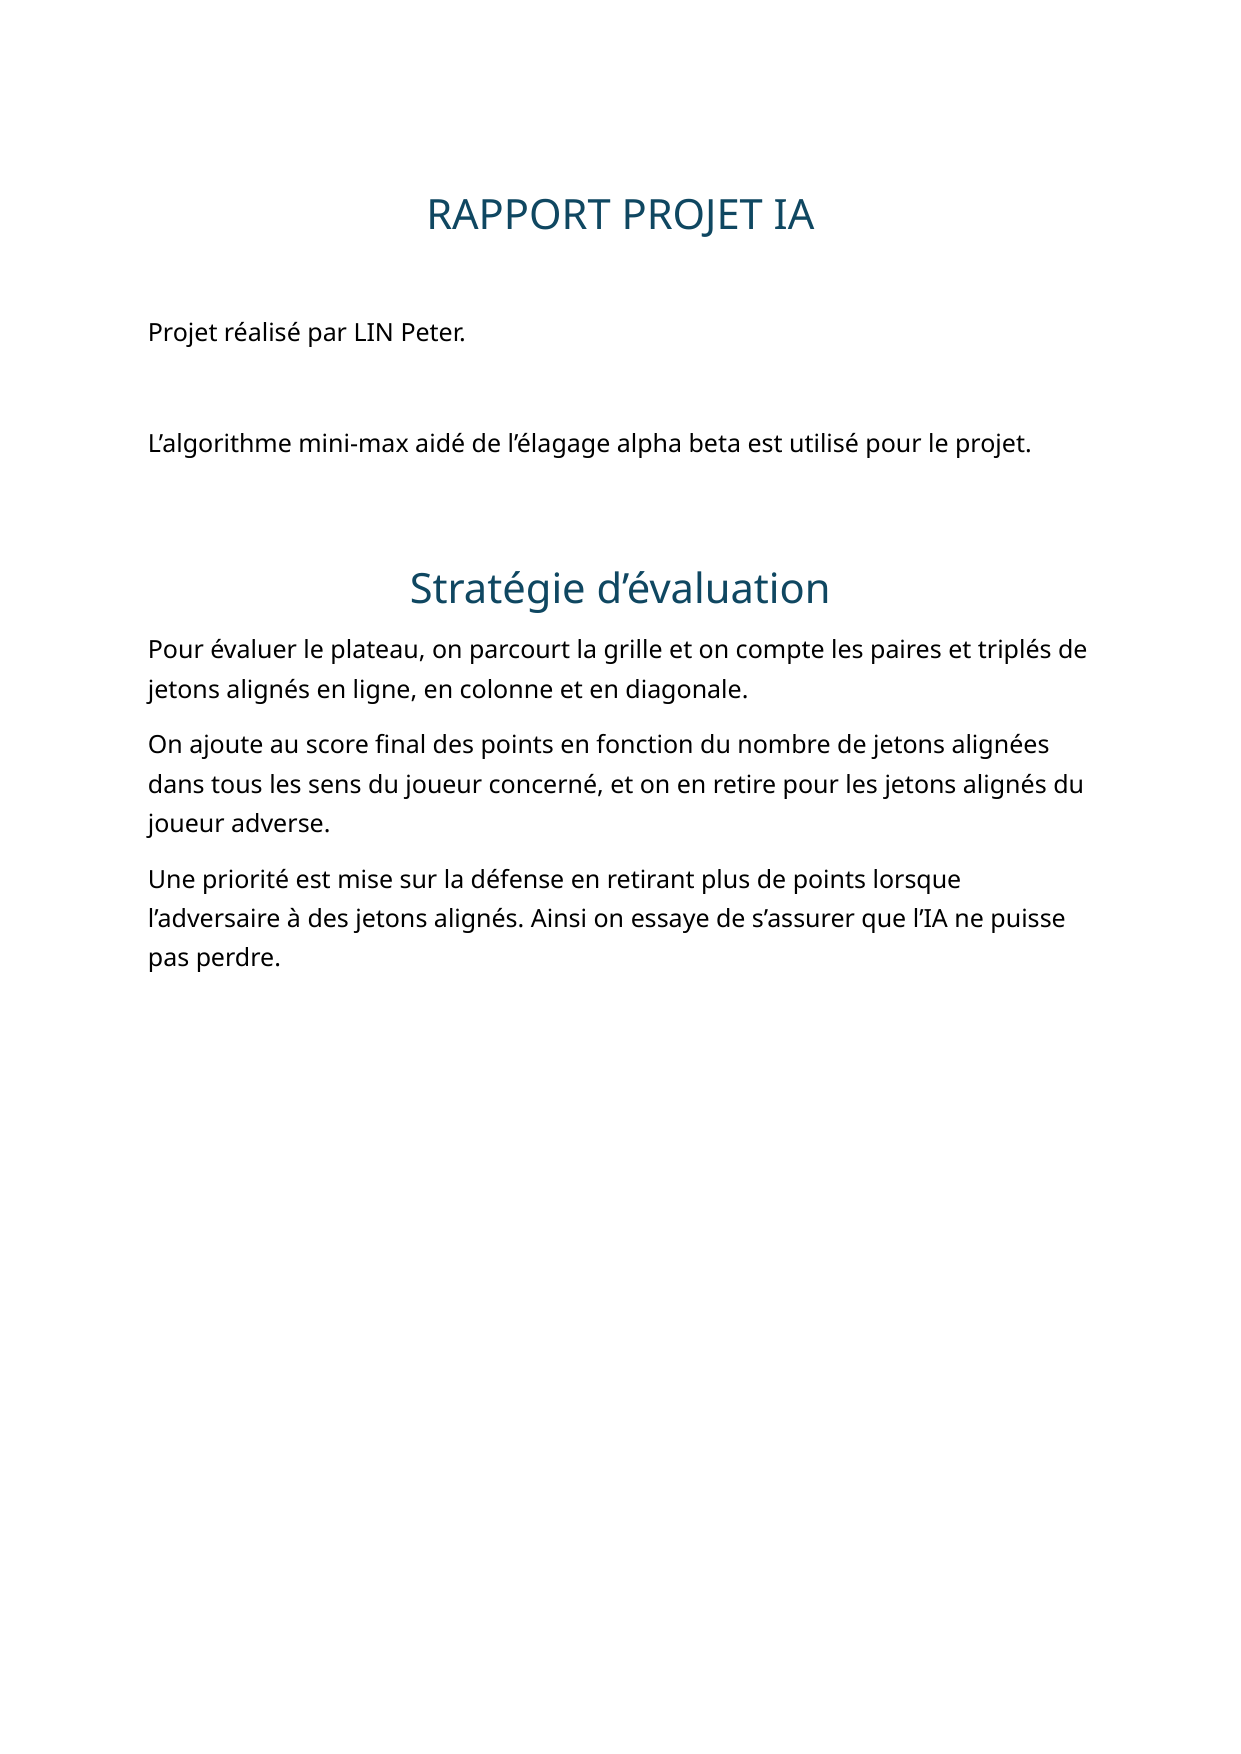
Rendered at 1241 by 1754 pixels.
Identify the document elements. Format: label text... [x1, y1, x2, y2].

text L’algorithme mini-max aidé de l’élagage alpha beta est utilisé pour le projet. [148, 426, 1093, 460]
text Pour évaluer le plateau, on parcourt la grille et on compte les paires et triplés de jetons alignés en ligne, en colonne et en diagonale. [148, 632, 1093, 705]
text Projet réalisé par LIN Peter. [148, 314, 1093, 348]
text Une priorité est mise sur la défense en retirant plus de points lorsque l’adversaire à des jetons alignés. Ainsi on essaye de s’assurer que l’IA ne puisse pas perdre. [148, 861, 1093, 974]
text On ajoute au score final des points en fonction du nombre de jetons alignées dans tous les sens du joueur concerné, et on en retire pour les jetons alignés du joueur adverse. [148, 727, 1093, 839]
subtitle RAPPORT PROJET IA [148, 185, 1093, 242]
subtitle Stratégie d’évaluation [148, 559, 1093, 615]
